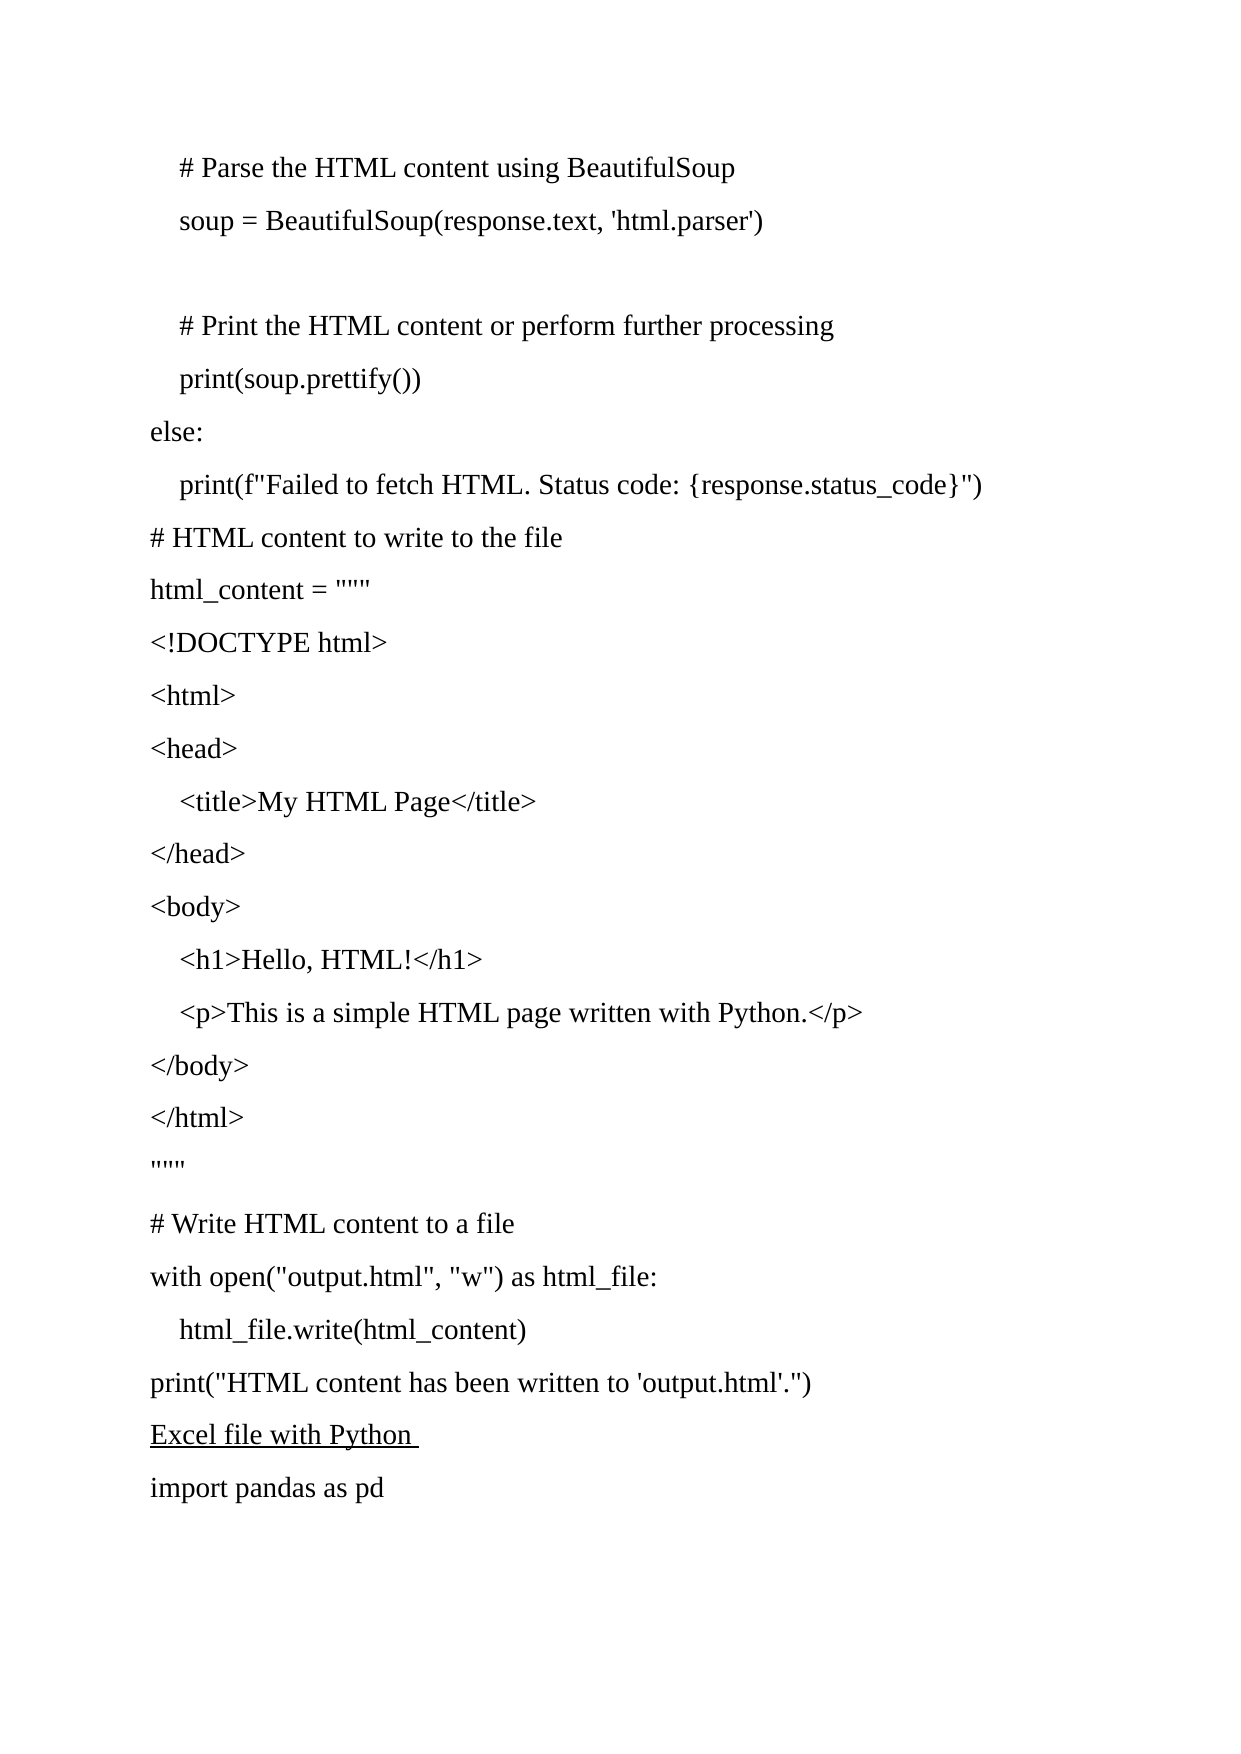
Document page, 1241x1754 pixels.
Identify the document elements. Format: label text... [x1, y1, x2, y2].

text # Write HTML content to a file [150, 1206, 1090, 1240]
text with open("output.html", "w") as html_file: [150, 1259, 1090, 1293]
text <html> [150, 678, 1090, 712]
text """ [150, 1153, 1090, 1187]
text # Parse the HTML content using BeautifulSoup [150, 150, 1090, 183]
text print(soup.prettify()) [150, 361, 1090, 395]
text soup = BeautifulSoup(response.text, 'html.parser') [150, 203, 1090, 236]
text html_content = """ [150, 572, 1090, 606]
text <h1>Hello, HTML!</h1> [150, 942, 1090, 976]
text <title>My HTML Page</title> [150, 784, 1090, 817]
text Excel file with Python [150, 1417, 1090, 1451]
text import pandas as pd [150, 1470, 1090, 1504]
text <head> [150, 731, 1090, 764]
text html_file.write(html_content) [150, 1312, 1090, 1345]
text # HTML content to write to the file [150, 520, 1090, 553]
text </body> [150, 1048, 1090, 1081]
text </head> [150, 837, 1090, 870]
text print(f"Failed to fetch HTML. Status code: {response.status_code}") [150, 467, 1090, 500]
text <!DOCTYPE html> [150, 625, 1090, 659]
text else: [150, 414, 1090, 448]
text <p>This is a simple HTML page written with Python.</p> [150, 995, 1090, 1028]
text <body> [150, 889, 1090, 923]
text </html> [150, 1101, 1090, 1134]
text # Print the HTML content or perform further processing [150, 308, 1090, 342]
text print("HTML content has been written to 'output.html'.") [150, 1365, 1090, 1398]
